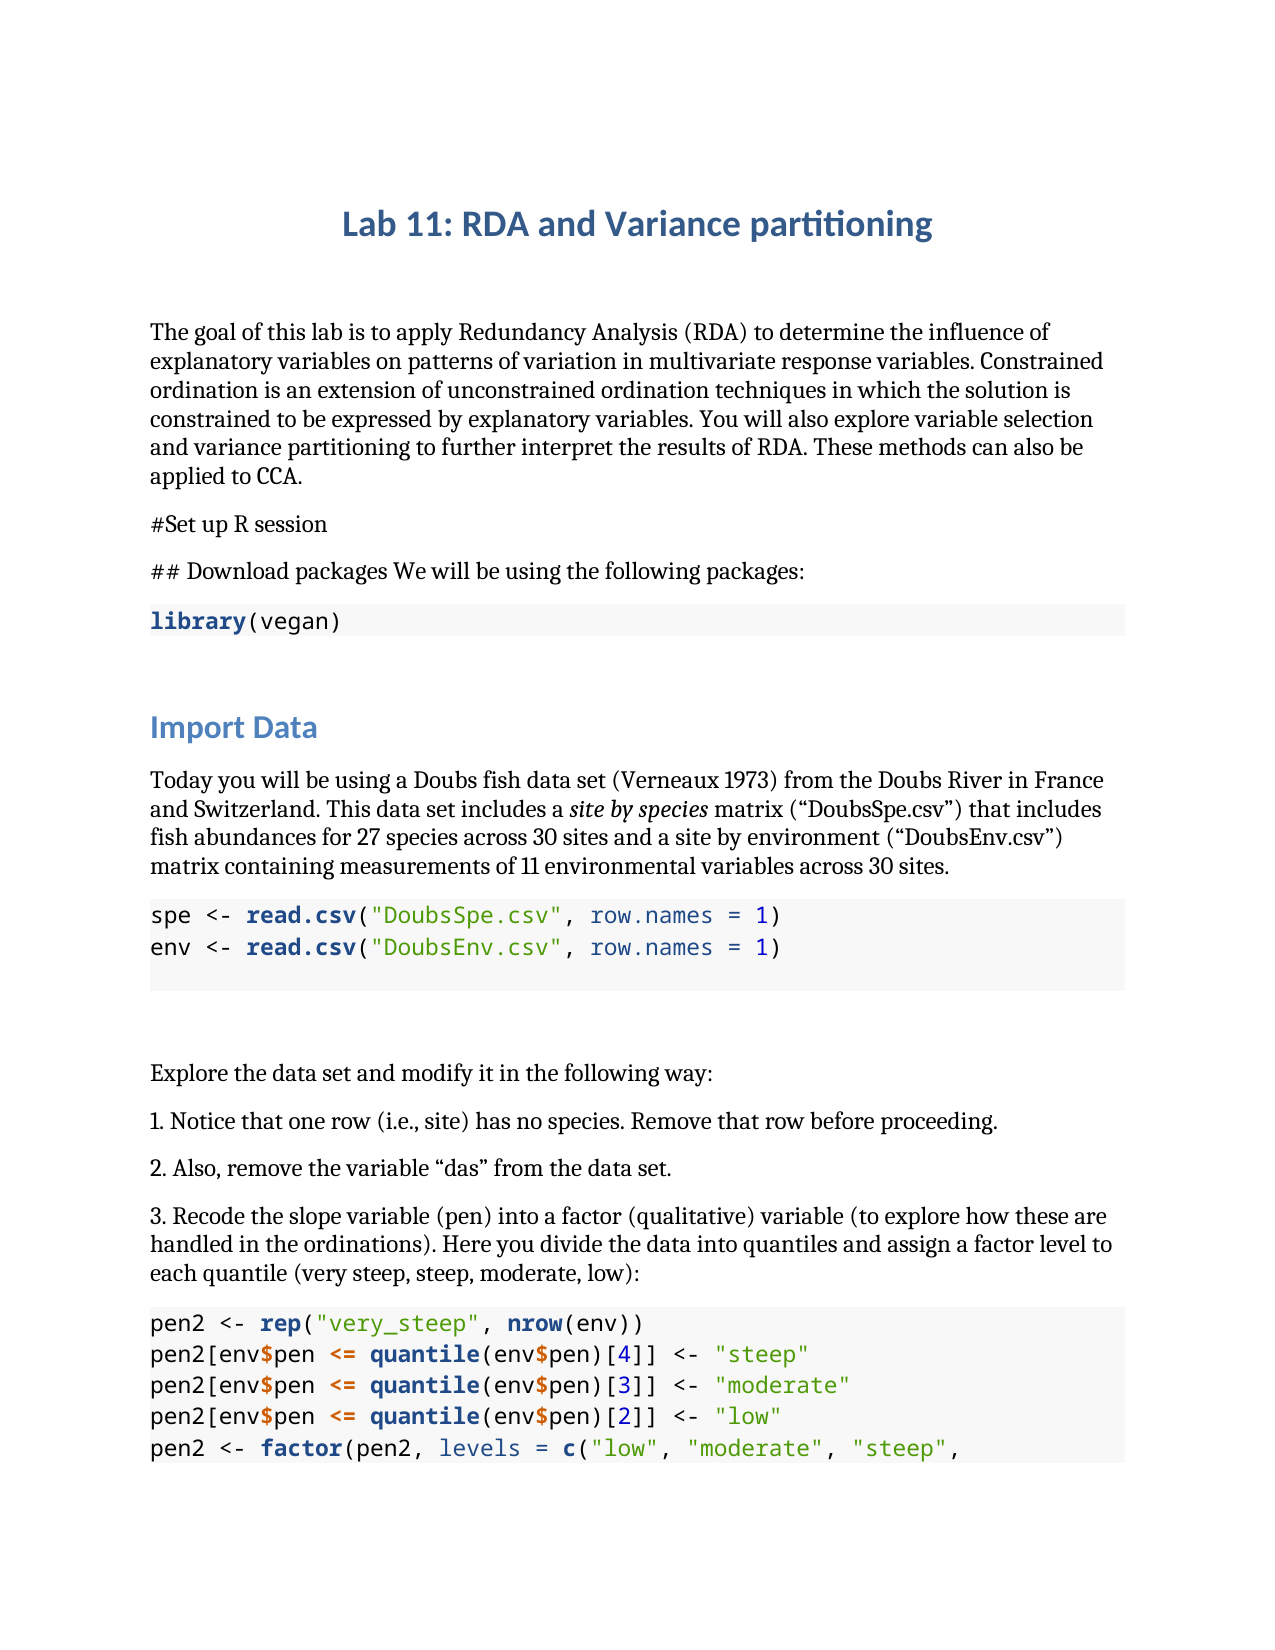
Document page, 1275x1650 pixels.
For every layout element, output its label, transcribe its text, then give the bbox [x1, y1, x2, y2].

text 3. Recode the slope variable (pen) into a factor (qualitative) variable (to explore how these are handled in the ordinations). Here you divide the data into quantiles and assign a factor level to each quantile (very steep, steep, moderate, low): [150, 1202, 1125, 1288]
text #Set up R session [150, 509, 1125, 538]
text Today you will be using a Doubs fish data set (Verneaux 1973) from the Doubs River in France and Switzerland. This data set includes a site by species matrix (“DoubsSpe.csv”) that includes fish abundances for 27 species across 30 sites and a site by environment (“DoubsEnv.csv”) matrix containing measurements of 11 environmental variables across 30 sites. [150, 766, 1125, 881]
subtitle Import Data [150, 706, 1125, 747]
text library(vegan) [150, 604, 1125, 636]
text The goal of this lab is to apply Redundancy Analysis (RDA) to determine the influence of explanatory variables on patterns of variation in multivariate response variables. Constrained ordination is an extension of unconstrained ordination techniques in which the solution is constrained to be expressed by explanatory variables. You will also explore variable selection and variance partitioning to further interpret the results of RDA. These methods can also be applied to CCA. [150, 318, 1125, 491]
text 1. Notice that one row (i.e., site) has no species. Remove that row before proceeding. [150, 1107, 1125, 1135]
text Explore the data set and modify it in the following way: [150, 1059, 1125, 1088]
text ## Download packages We will be using the following packages: [150, 557, 1125, 586]
title Lab 11: RDA and Variance partitioning [150, 200, 1125, 246]
text 2. Also, remove the variable “das” from the data set. [150, 1154, 1125, 1183]
text spe <- read.csv("DoubsSpe.csv", row.names = 1) env <- read.csv("DoubsEnv.csv", row.names = 1) [150, 899, 1125, 991]
